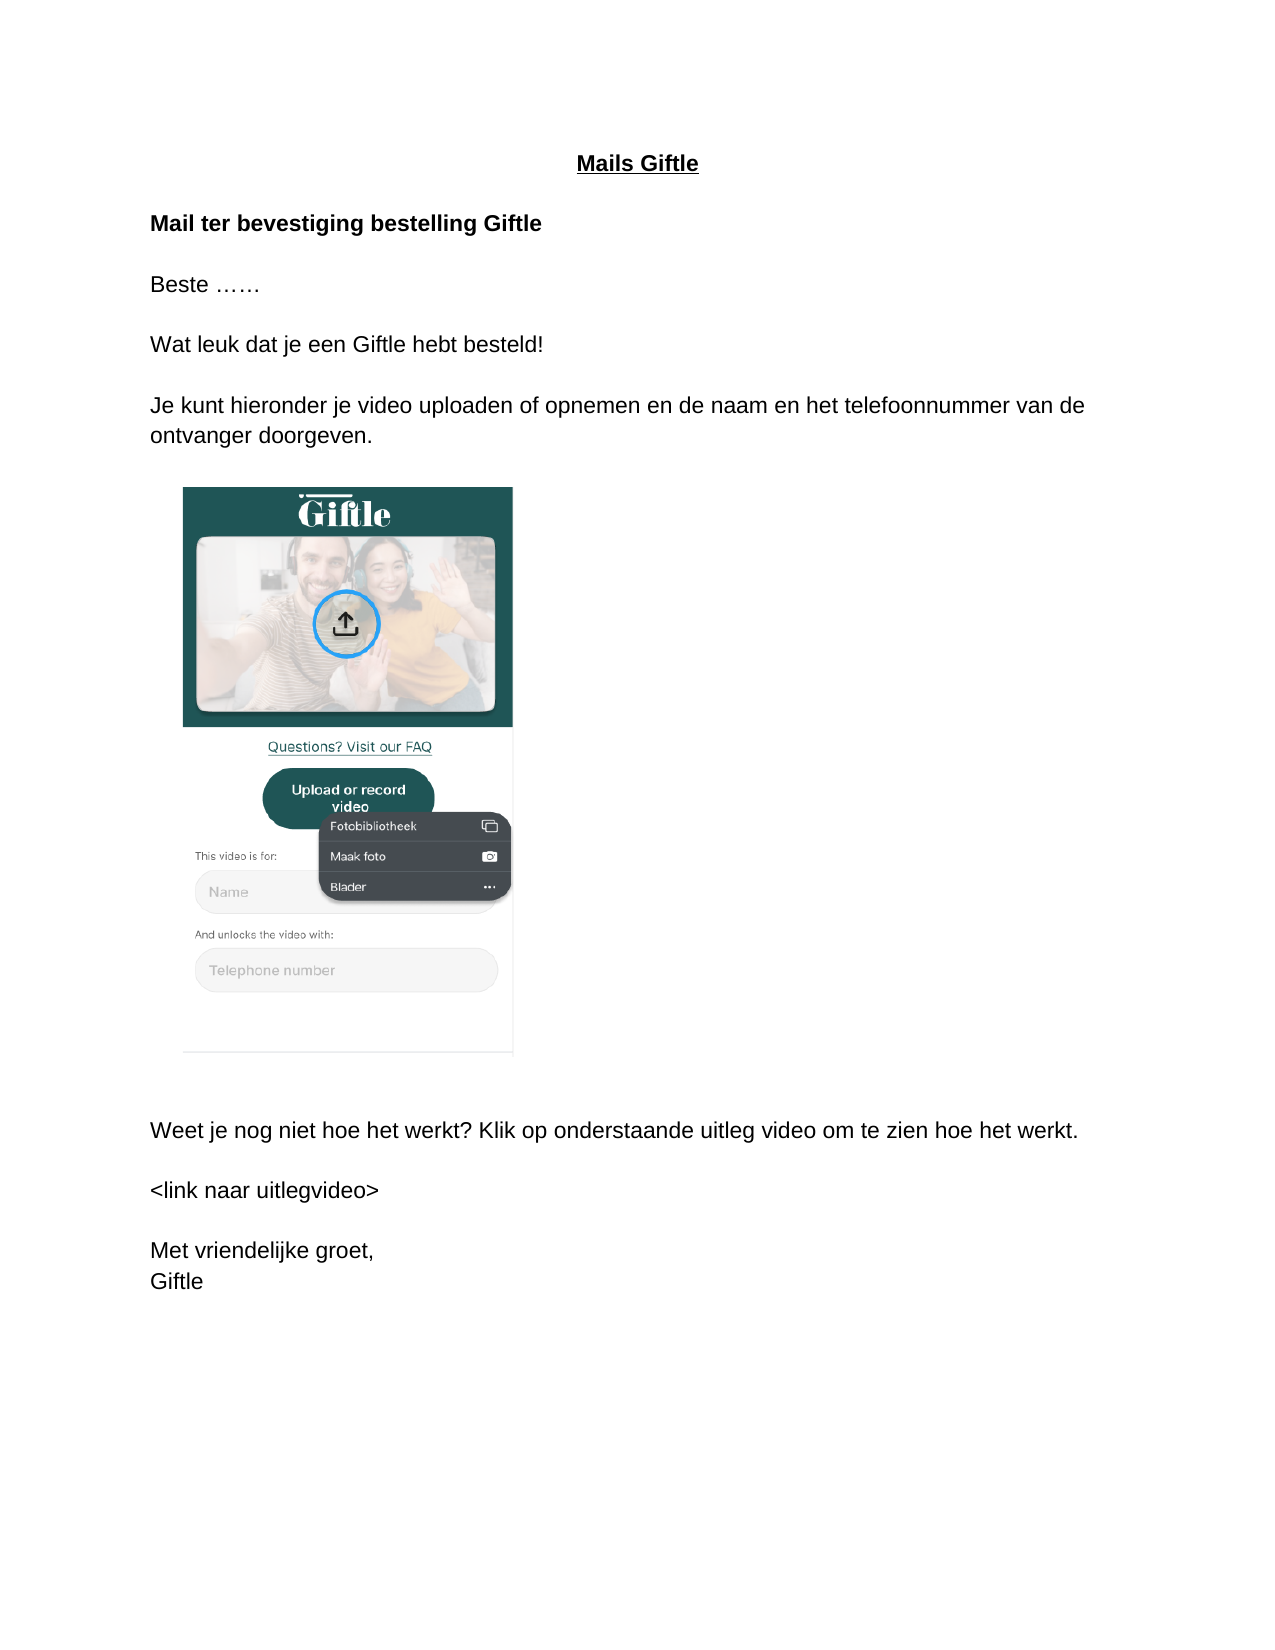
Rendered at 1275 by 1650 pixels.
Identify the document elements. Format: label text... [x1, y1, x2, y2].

text Beste …… [150, 271, 1125, 297]
text Mail ter bevestiging bestelling Giftle [150, 210, 1125, 237]
text <link naar uitlegvideo> [150, 1177, 1125, 1203]
picture [182, 487, 514, 1057]
text Mails Giftle [150, 150, 1125, 176]
text Giftle [150, 1268, 1125, 1294]
text Wat leuk dat je een Giftle hebt besteld! [150, 331, 1125, 358]
text Met vriendelijke groet, [150, 1237, 1125, 1264]
text Je kunt hieronder je video uploaden of opnemen en de naam en het telefoonnummer van de ontvanger doorgeven. [150, 392, 1125, 448]
text Weet je nog niet hoe het werkt? Klik op onderstaande uitleg video om te zien hoe het werkt. [150, 1117, 1125, 1143]
